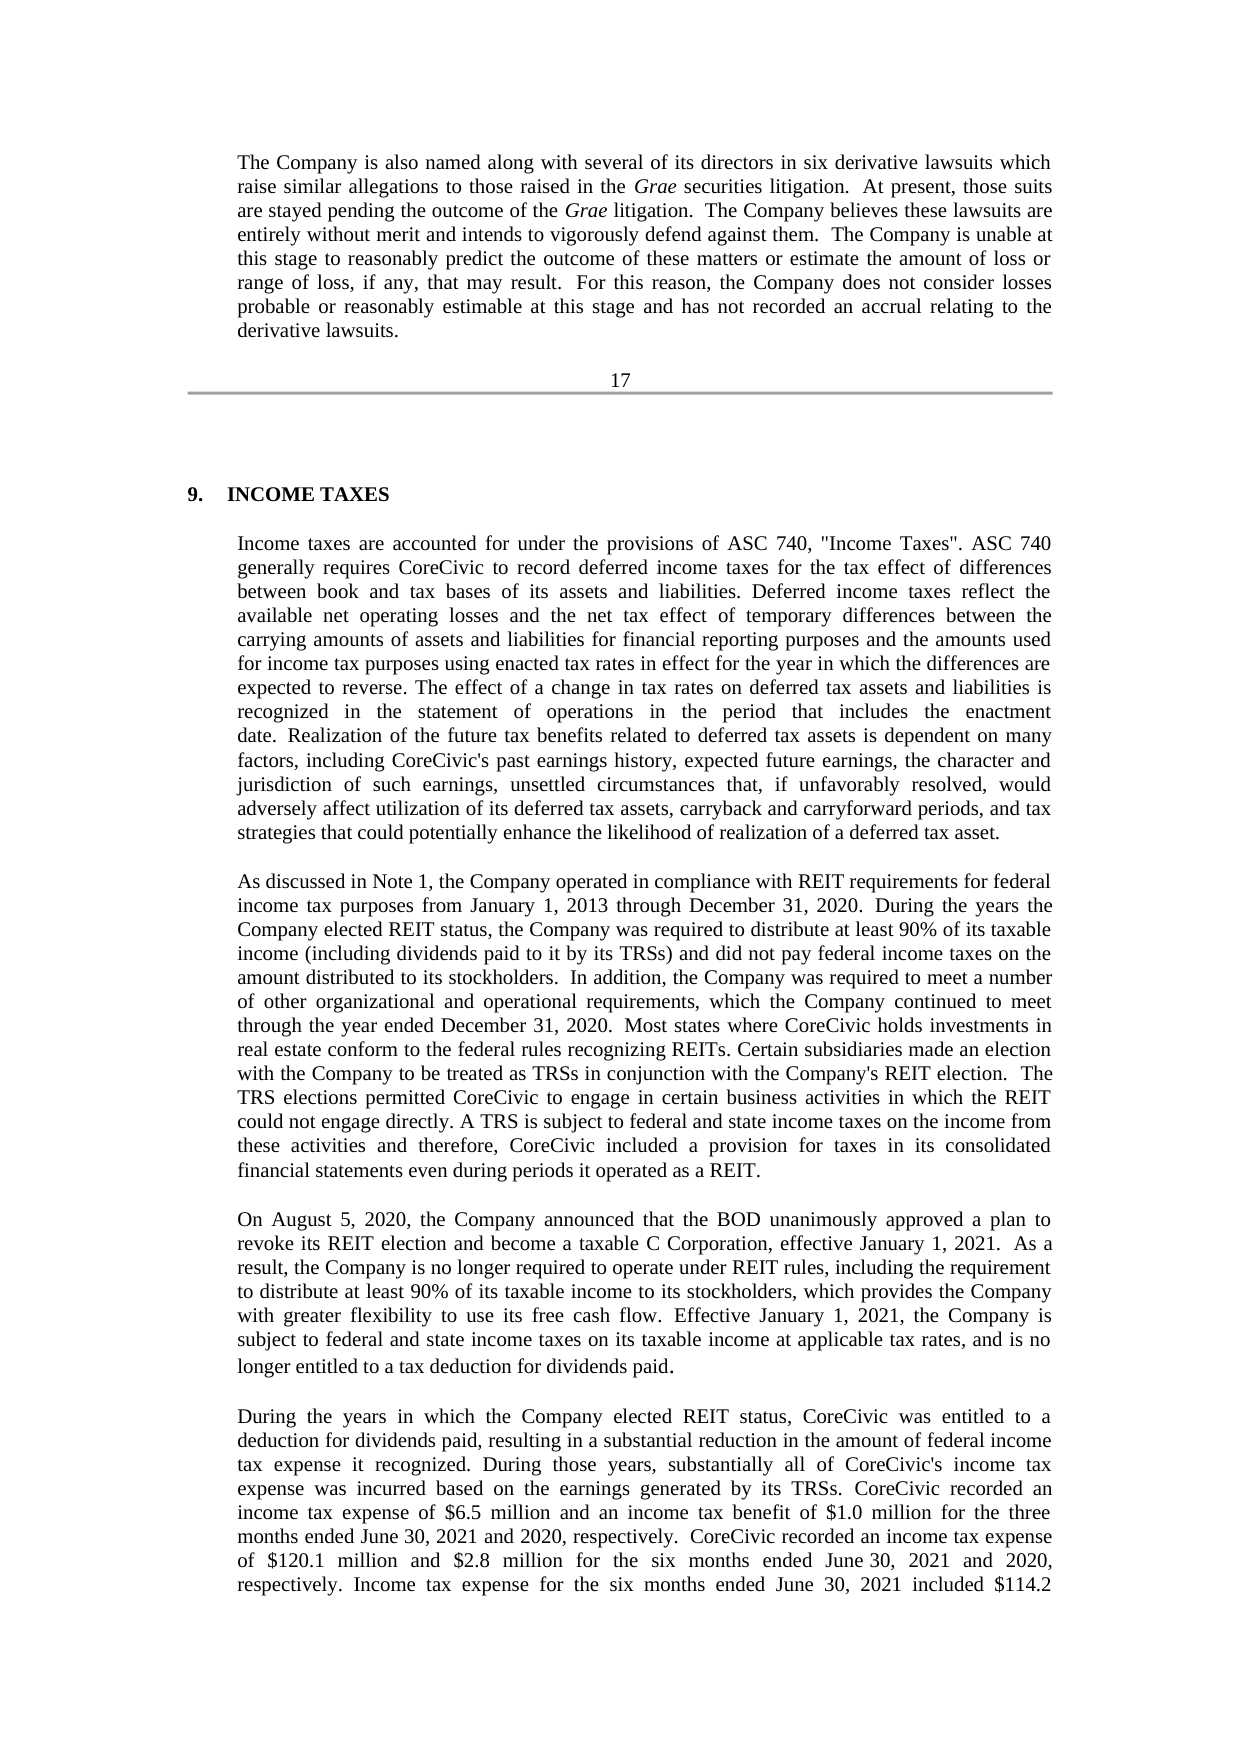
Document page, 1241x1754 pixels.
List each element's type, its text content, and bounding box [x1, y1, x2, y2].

text The Company is also named along with several of its directors in six derivative lawsuits which raise similar allegations to those raised in the Grae securities litigation. At present, those suits are stayed pending the outcome of the Grae litigation. The Company believes these lawsuits are entirely without merit and intends to vigorously defend against them. The Company is unable at this stage to reasonably predict the outcome of these matters or estimate the amount of loss or range of loss, if any, that may result. For this reason, the Company does not consider losses probable or reasonably estimable at this stage and has not recorded an accrual relating to the derivative lawsuits. [237, 150, 1053, 342]
text On August 5, 2020, the Company announced that the BOD unanimously approved a plan to revoke its REIT election and become a taxable C Corporation, effective January 1, 2021. As a result, the Company is no longer required to operate under REIT rules, including the requirement to distribute at least 90% of its taxable income to its stockholders, which provides the Company with greater flexibility to use its free cash flow. Effective January 1, 2021, the Company is subject to federal and state income taxes on its taxable income at applicable tax rates, and is no longer entitled to a tax deduction for dividends paid. [237, 1207, 1053, 1378]
text Income taxes are accounted for under the provisions of ASC 740, "Income Taxes". ASC 740 generally requires CoreCivic to record deferred income taxes for the tax effect of differences between book and tax bases of its assets and liabilities. Deferred income taxes reflect the available net operating losses and the net tax effect of temporary differences between the carrying amounts of assets and liabilities for financial reporting purposes and the amounts used for income tax purposes using enacted tax rates in effect for the year in which the differences are expected to reverse. The effect of a change in tax rates on deferred tax assets and liabilities is recognized in the statement of operations in the period that includes the enactment date. Realization of the future tax benefits related to deferred tax assets is dependent on many factors, including CoreCivic's past earnings history, expected future earnings, the character and jurisdiction of such earnings, unsettled circumstances that, if unfavorably resolved, would adversely affect utilization of its deferred tax assets, carryback and carryforward periods, and tax strategies that could potentially enhance the likelihood of realization of a deferred tax asset. [237, 531, 1053, 844]
text 17 [187, 367, 1053, 391]
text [237, 1403, 1053, 1596]
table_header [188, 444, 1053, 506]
text As discussed in Note 1, the Company operated in compliance with REIT requirements for federal income tax purposes from January 1, 2013 through December 31, 2020. During the years the Company elected REIT status, the Company was required to distribute at least 90% of its taxable income (including dividends paid to it by its TRSs) and did not pay federal income taxes on the amount distributed to its stockholders. In addition, the Company was required to meet a number of other organizational and operational requirements, which the Company continued to meet through the year ended December 31, 2020. Most states where CoreCivic holds investments in real estate conform to the federal rules recognizing REITs. Certain subsidiaries made an election with the Company to be treated as TRSs in conjunction with the Company's REIT election. The TRS elections permitted CoreCivic to engage in certain business activities in which the REIT could not engage directly. A TRS is subject to federal and state income taxes on the income from these activities and therefore, CoreCivic included a provision for taxes in its consolidated financial statements even during periods it operated as a REIT. [237, 869, 1053, 1182]
